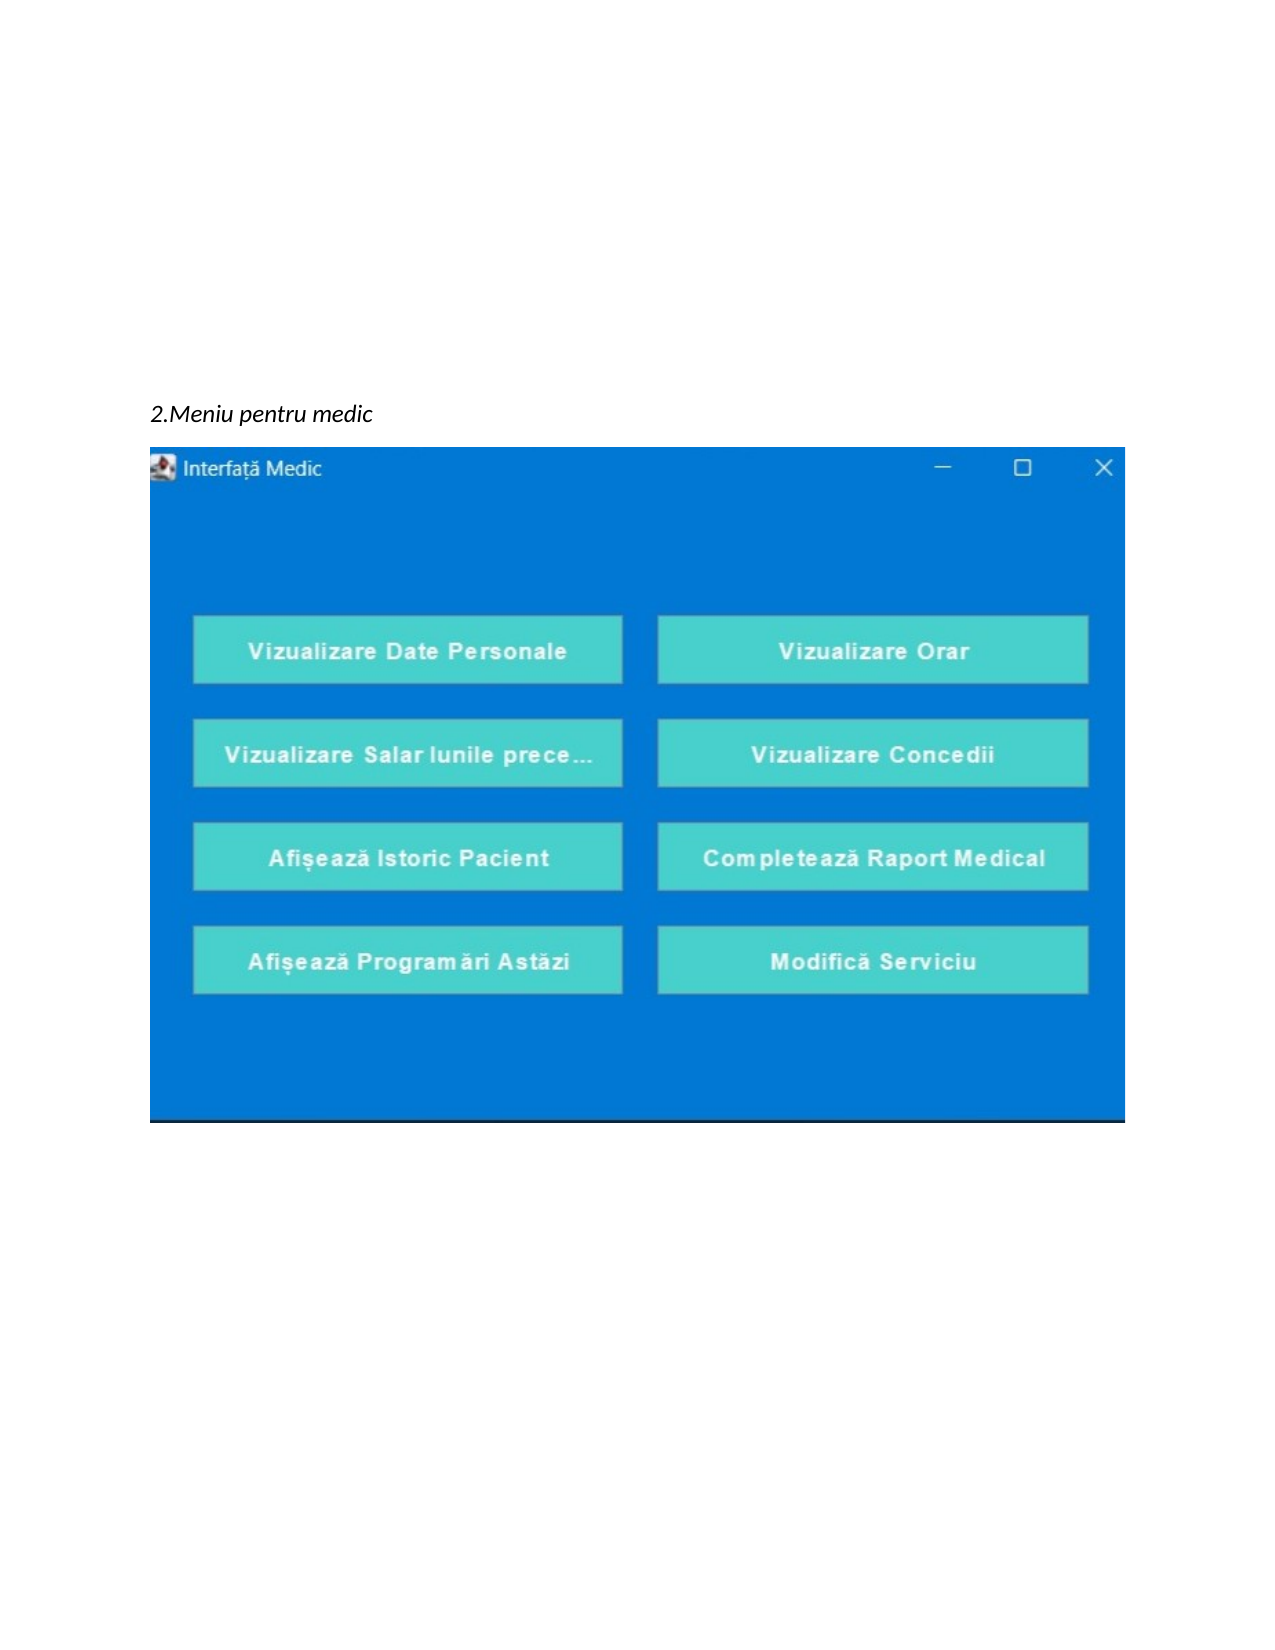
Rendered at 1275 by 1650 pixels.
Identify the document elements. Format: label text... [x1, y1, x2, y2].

text 2.Meniu pentru medic [150, 398, 1125, 428]
picture [150, 447, 1125, 1123]
